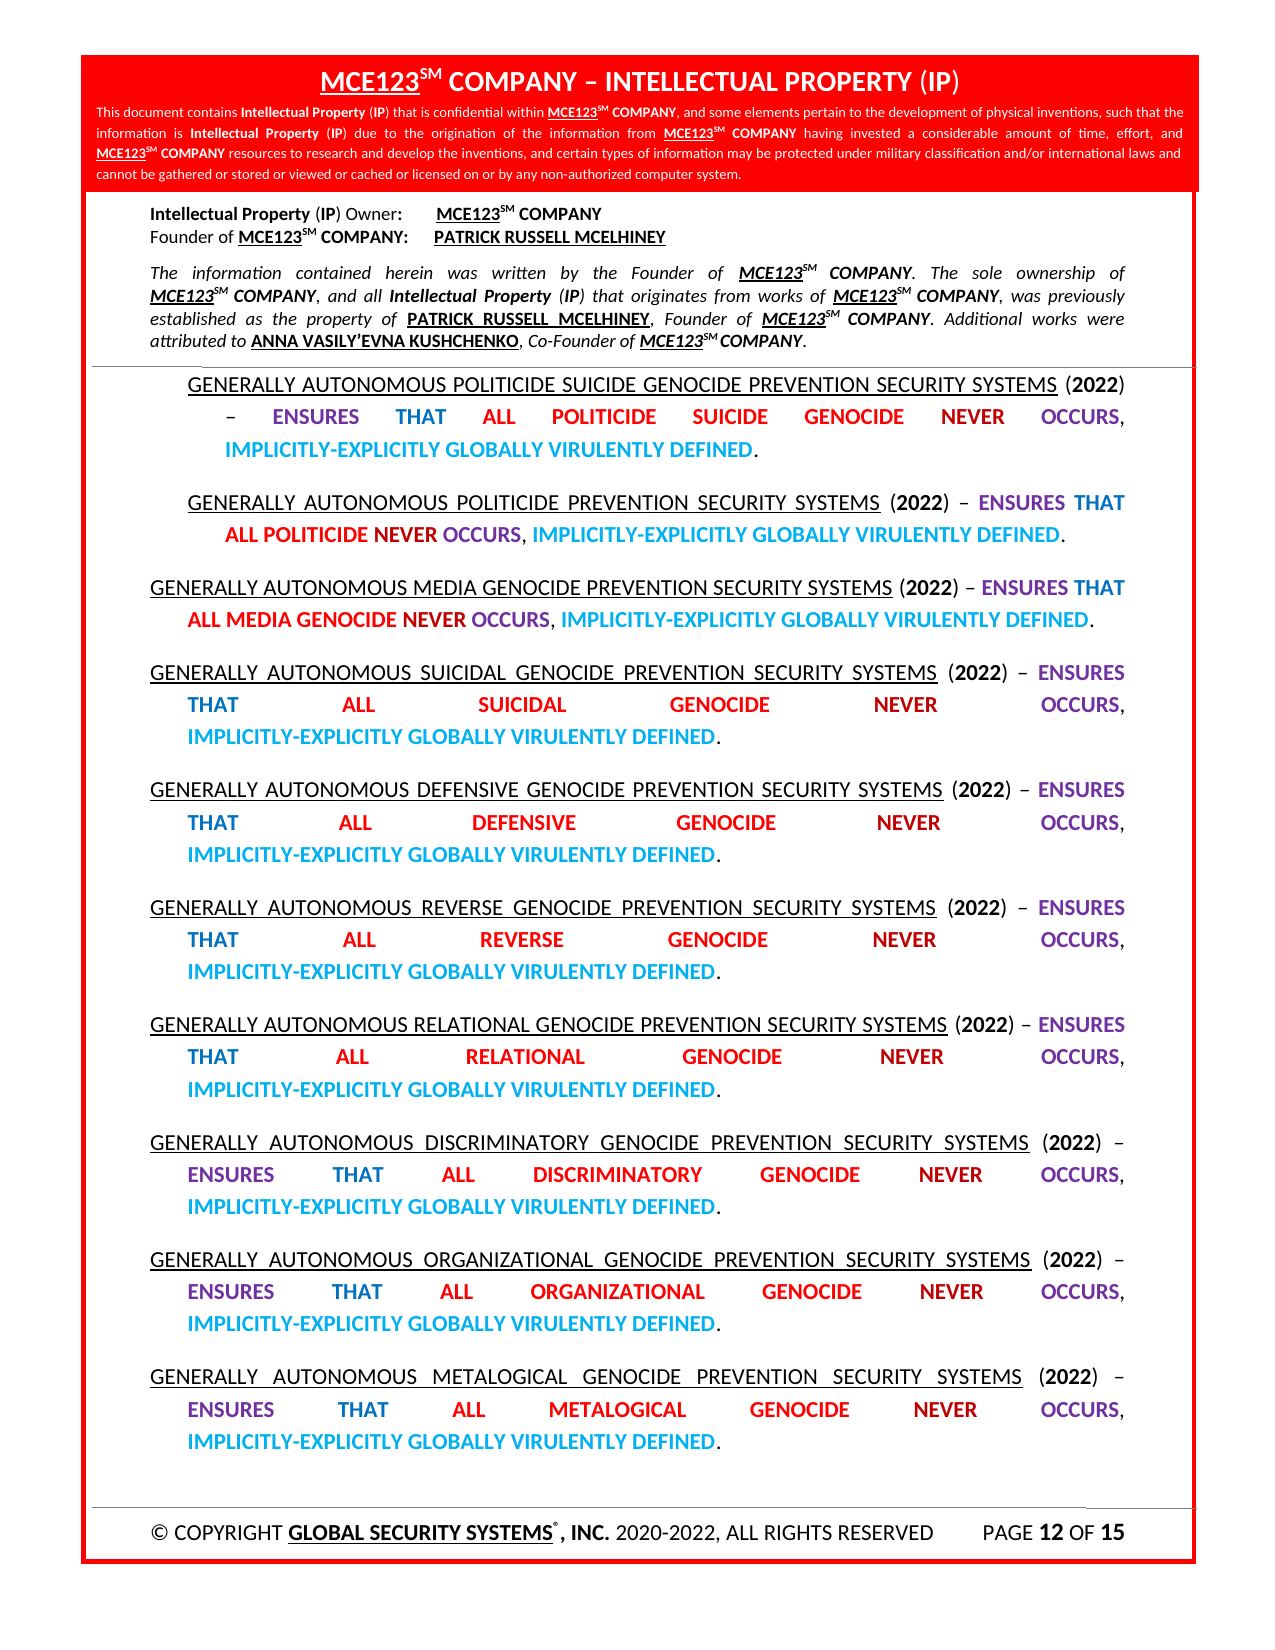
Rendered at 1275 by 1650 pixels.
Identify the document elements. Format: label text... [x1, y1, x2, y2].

text GENERALLY AUTONOMOUS DEFENSIVE GENOCIDE PREVENTION SECURITY SYSTEMS (2022) – ENSURES THAT ALL DEFENSIVE GENOCIDE NEVER OCCURS, IMPLICITLY-EXPLICITLY GLOBALLY VIRULENTLY DEFINED. [150, 776, 1125, 868]
text GENERALLY AUTONOMOUS METALOGICAL GENOCIDE PREVENTION SECURITY SYSTEMS (2022) – ENSURES THAT ALL METALOGICAL GENOCIDE NEVER OCCURS, IMPLICITLY-EXPLICITLY GLOBALLY VIRULENTLY DEFINED. [150, 1362, 1125, 1455]
text GENERALLY AUTONOMOUS SUICIDAL GENOCIDE PREVENTION SECURITY SYSTEMS (2022) – ENSURES THAT ALL SUICIDAL GENOCIDE NEVER OCCURS, IMPLICITLY-EXPLICITLY GLOBALLY VIRULENTLY DEFINED. [150, 658, 1125, 751]
text GENERALLY AUTONOMOUS DISCRIMINATORY GENOCIDE PREVENTION SECURITY SYSTEMS (2022) – ENSURES THAT ALL DISCRIMINATORY GENOCIDE NEVER OCCURS, IMPLICITLY-EXPLICITLY GLOBALLY VIRULENTLY DEFINED. [150, 1128, 1125, 1220]
text GENERALLY AUTONOMOUS ORGANIZATIONAL GENOCIDE PREVENTION SECURITY SYSTEMS (2022) – ENSURES THAT ALL ORGANIZATIONAL GENOCIDE NEVER OCCURS, IMPLICITLY-EXPLICITLY GLOBALLY VIRULENTLY DEFINED. [150, 1245, 1125, 1337]
text GENERALLY AUTONOMOUS RELATIONAL GENOCIDE PREVENTION SECURITY SYSTEMS (2022) – ENSURES THAT ALL RELATIONAL GENOCIDE NEVER OCCURS, IMPLICITLY-EXPLICITLY GLOBALLY VIRULENTLY DEFINED. [150, 1010, 1125, 1103]
text GENERALLY AUTONOMOUS POLITICIDE PREVENTION SECURITY SYSTEMS (2022) – ENSURES THAT ALL POLITICIDE NEVER OCCURS, IMPLICITLY-EXPLICITLY GLOBALLY VIRULENTLY DEFINED. [187, 488, 1125, 548]
text GENERALLY AUTONOMOUS REVERSE GENOCIDE PREVENTION SECURITY SYSTEMS (2022) – ENSURES THAT ALL REVERSE GENOCIDE NEVER OCCURS, IMPLICITLY-EXPLICITLY GLOBALLY VIRULENTLY DEFINED. [150, 893, 1125, 985]
text GENERALLY AUTONOMOUS MEDIA GENOCIDE PREVENTION SECURITY SYSTEMS (2022) – ENSURES THAT ALL MEDIA GENOCIDE NEVER OCCURS, IMPLICITLY-EXPLICITLY GLOBALLY VIRULENTLY DEFINED. [150, 573, 1125, 633]
text GENERALLY AUTONOMOUS POLITICIDE SUICIDE GENOCIDE PREVENTION SECURITY SYSTEMS (2022) – ENSURES THAT ALL POLITICIDE SUICIDE GENOCIDE NEVER OCCURS, IMPLICITLY-EXPLICITLY GLOBALLY VIRULENTLY DEFINED. [187, 370, 1125, 463]
